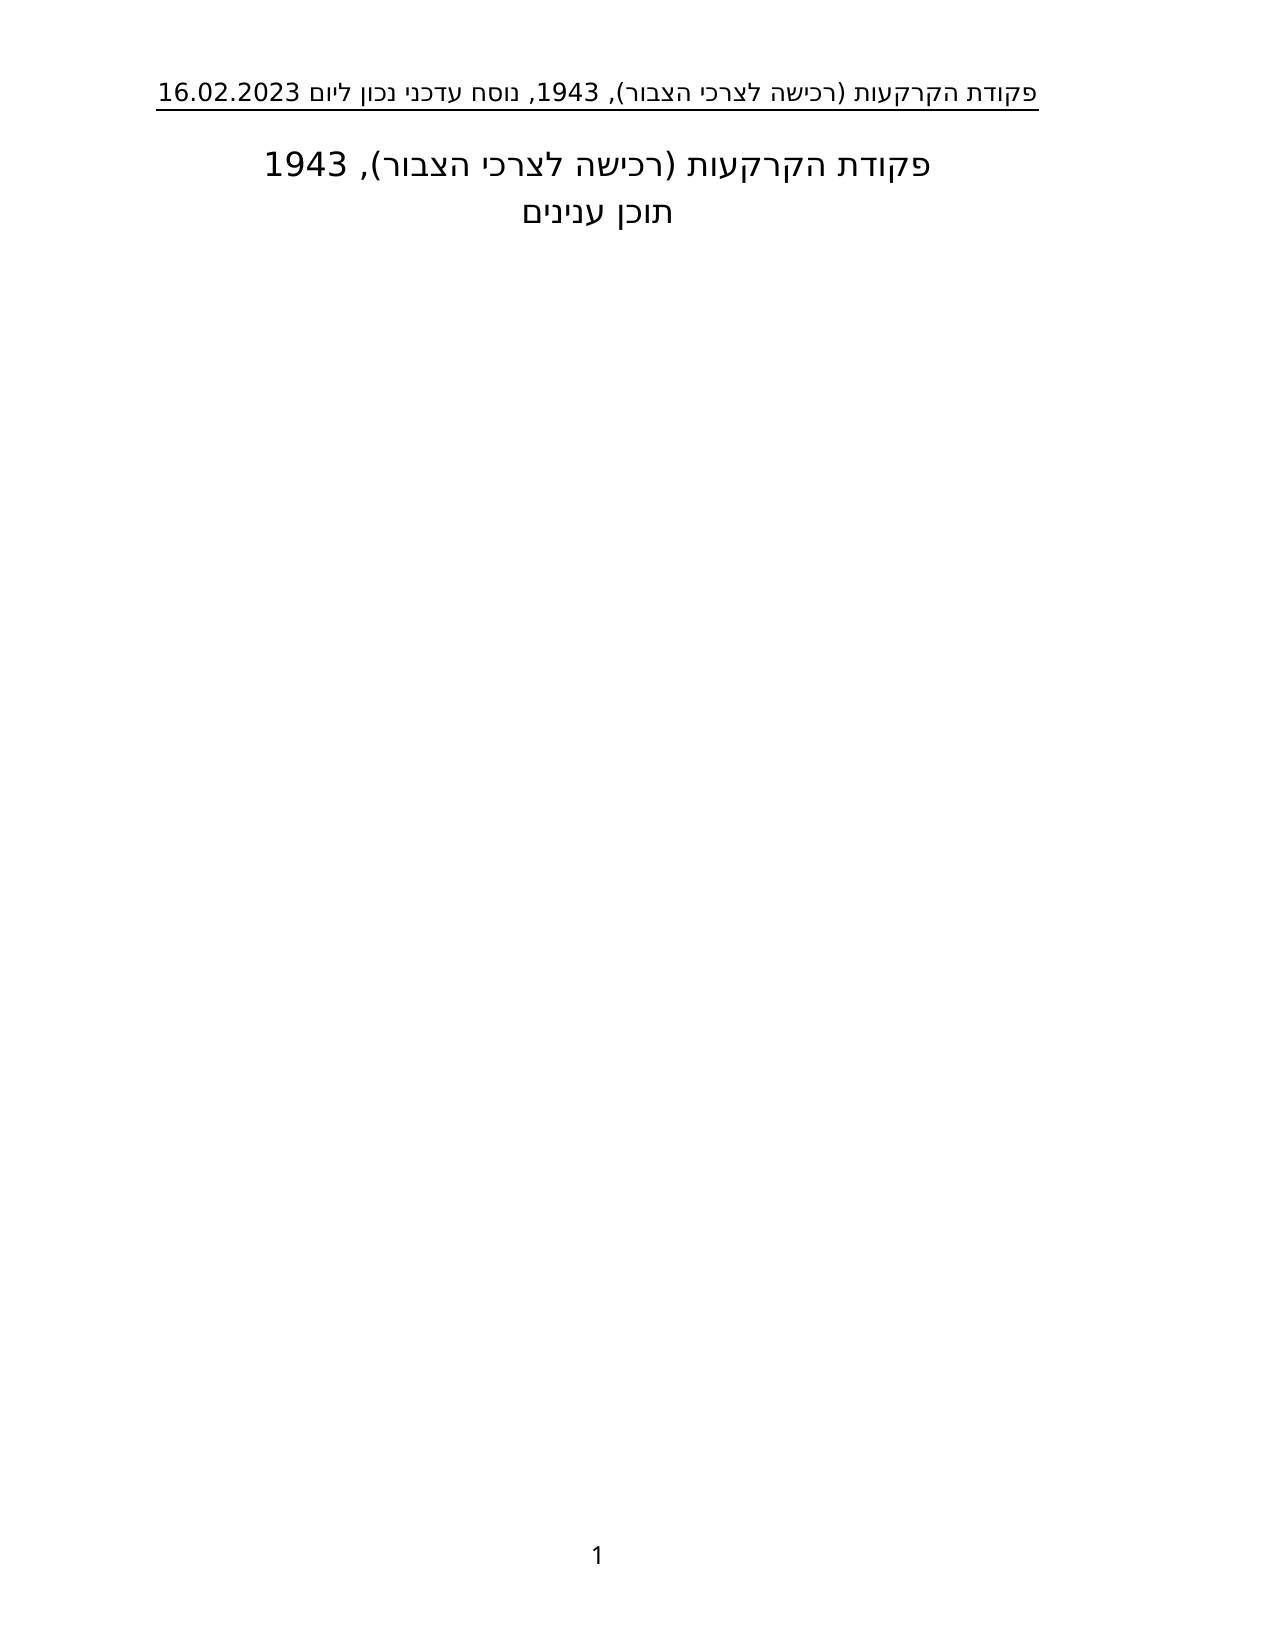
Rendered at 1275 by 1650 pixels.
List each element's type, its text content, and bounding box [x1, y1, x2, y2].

text פקודת הקרקעות (רכישה לצרכי הצבור), 1943 [156, 151, 1039, 190]
text תוכן ענינים [156, 199, 1039, 238]
